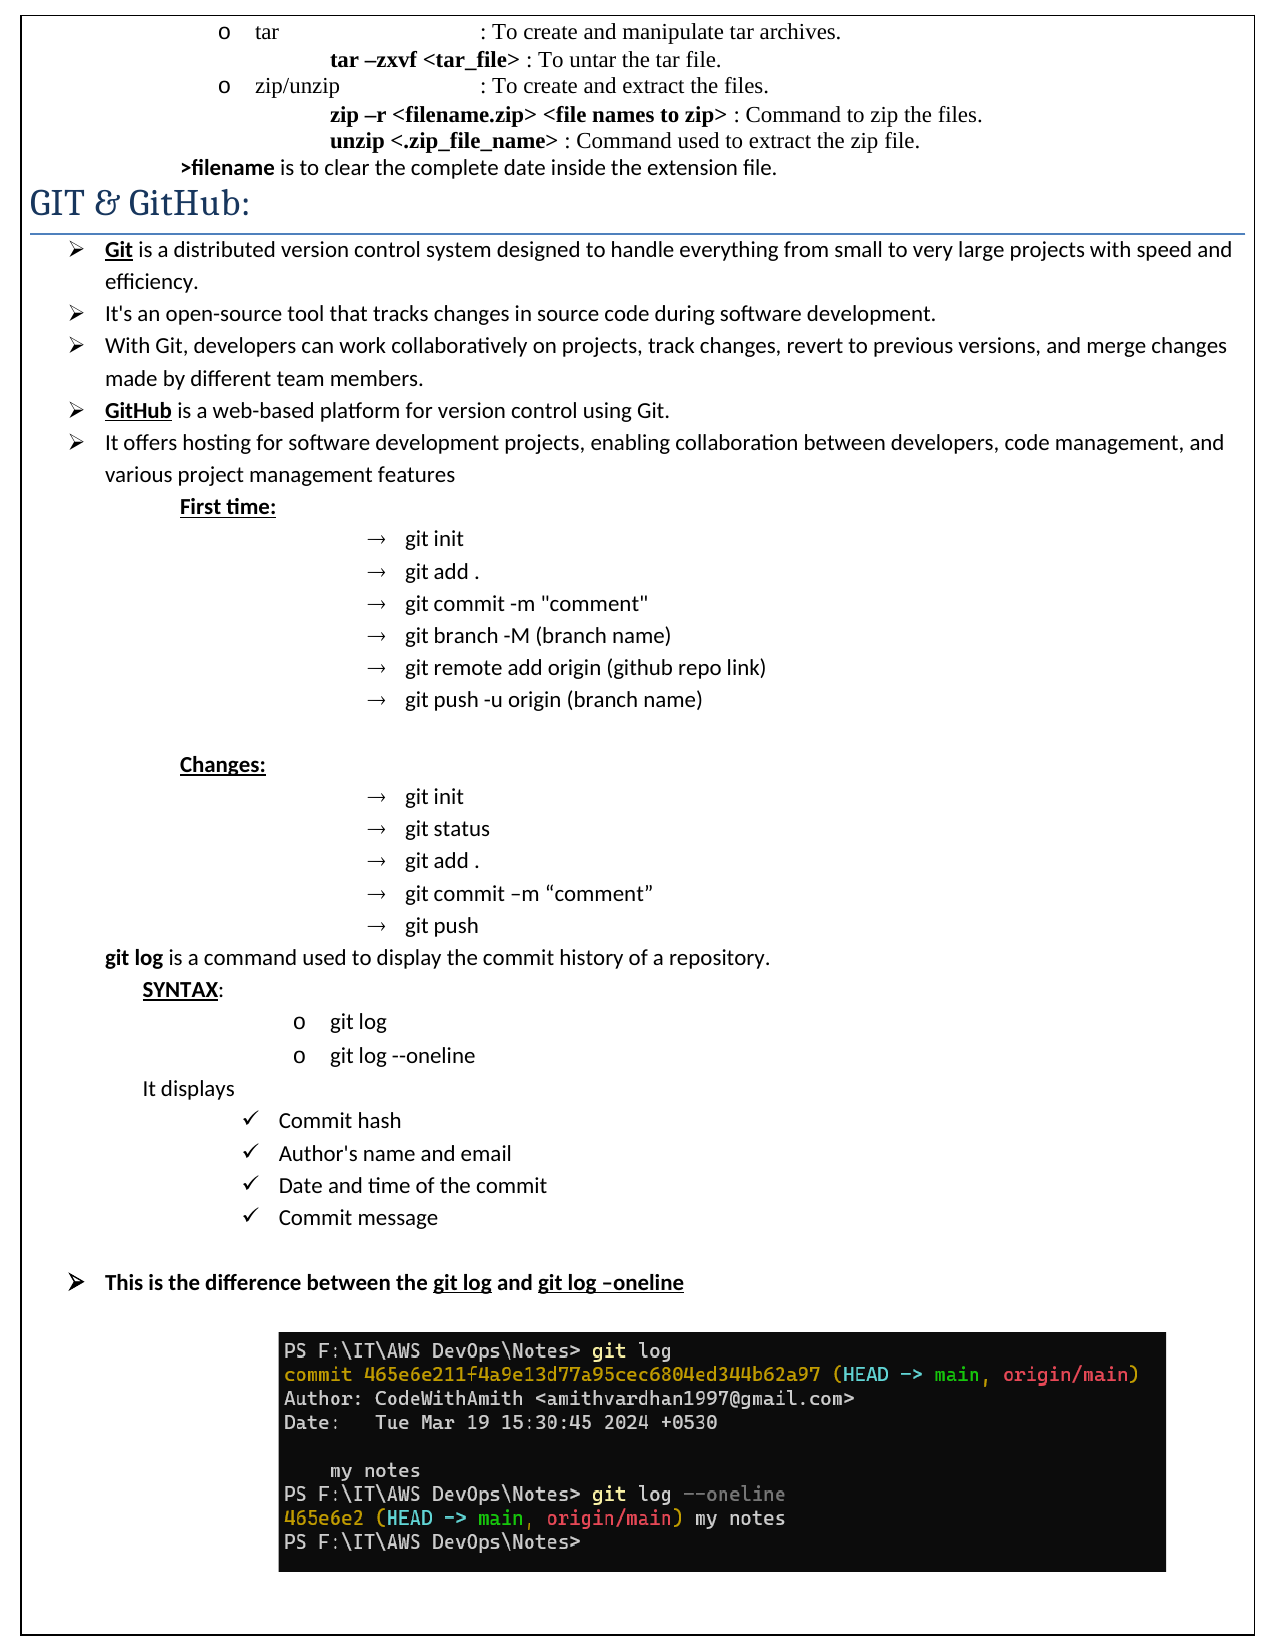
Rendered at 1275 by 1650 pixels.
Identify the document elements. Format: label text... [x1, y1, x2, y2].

list Commit hash [241, 1107, 1245, 1135]
list git commit -m "comment" [367, 589, 1245, 617]
list git init [367, 782, 1245, 810]
list unzip <.zip_file_name> : Command used to extract the zip file. [330, 127, 1245, 153]
text >filename is to clear the complete date inside the extension file. [30, 153, 1245, 181]
list git log --oneline [292, 1041, 1245, 1070]
text First time: [105, 492, 1245, 520]
list git add . [367, 557, 1245, 585]
list Commit message [241, 1203, 1245, 1231]
list tar –zxvf <tar_file> : To untar the tar file. [330, 46, 1245, 72]
text Changes: [180, 750, 1245, 778]
text SYNTAX: [142, 975, 1245, 1003]
title GIT & GitHub: [30, 181, 1245, 233]
list git status [367, 814, 1245, 842]
picture [278, 1332, 1167, 1572]
list It's an open-source tool that tracks changes in source code during software development. [67, 299, 1245, 327]
list git init [367, 524, 1245, 553]
list git push -u origin (branch name) [367, 686, 1245, 746]
list git add . [367, 846, 1245, 874]
list This is the difference between the git log and git log –oneline [67, 1268, 1245, 1296]
list git push [367, 911, 1245, 939]
list tar : To create and manipulate tar archives. [217, 18, 1245, 46]
list git log [292, 1007, 1245, 1037]
list GitHub is a web-based platform for version control using Git. [67, 396, 1245, 424]
list zip/unzip : To create and extract the files. [217, 72, 1245, 101]
list git commit –m “comment” [367, 879, 1245, 907]
list git branch -M (branch name) [367, 621, 1245, 649]
text It displays [142, 1074, 1245, 1102]
list Author's name and email [241, 1139, 1245, 1167]
list git remote add origin (github repo link) [367, 653, 1245, 681]
list Git is a distributed version control system designed to handle everything from small to very large projects with speed and efficiency. [67, 235, 1245, 295]
list zip –r <filename.zip> <file names to zip> : Command to zip the files. [330, 101, 1245, 127]
list Date and time of the commit [241, 1171, 1245, 1199]
text git log is a command used to display the commit history of a repository. [105, 943, 1245, 971]
